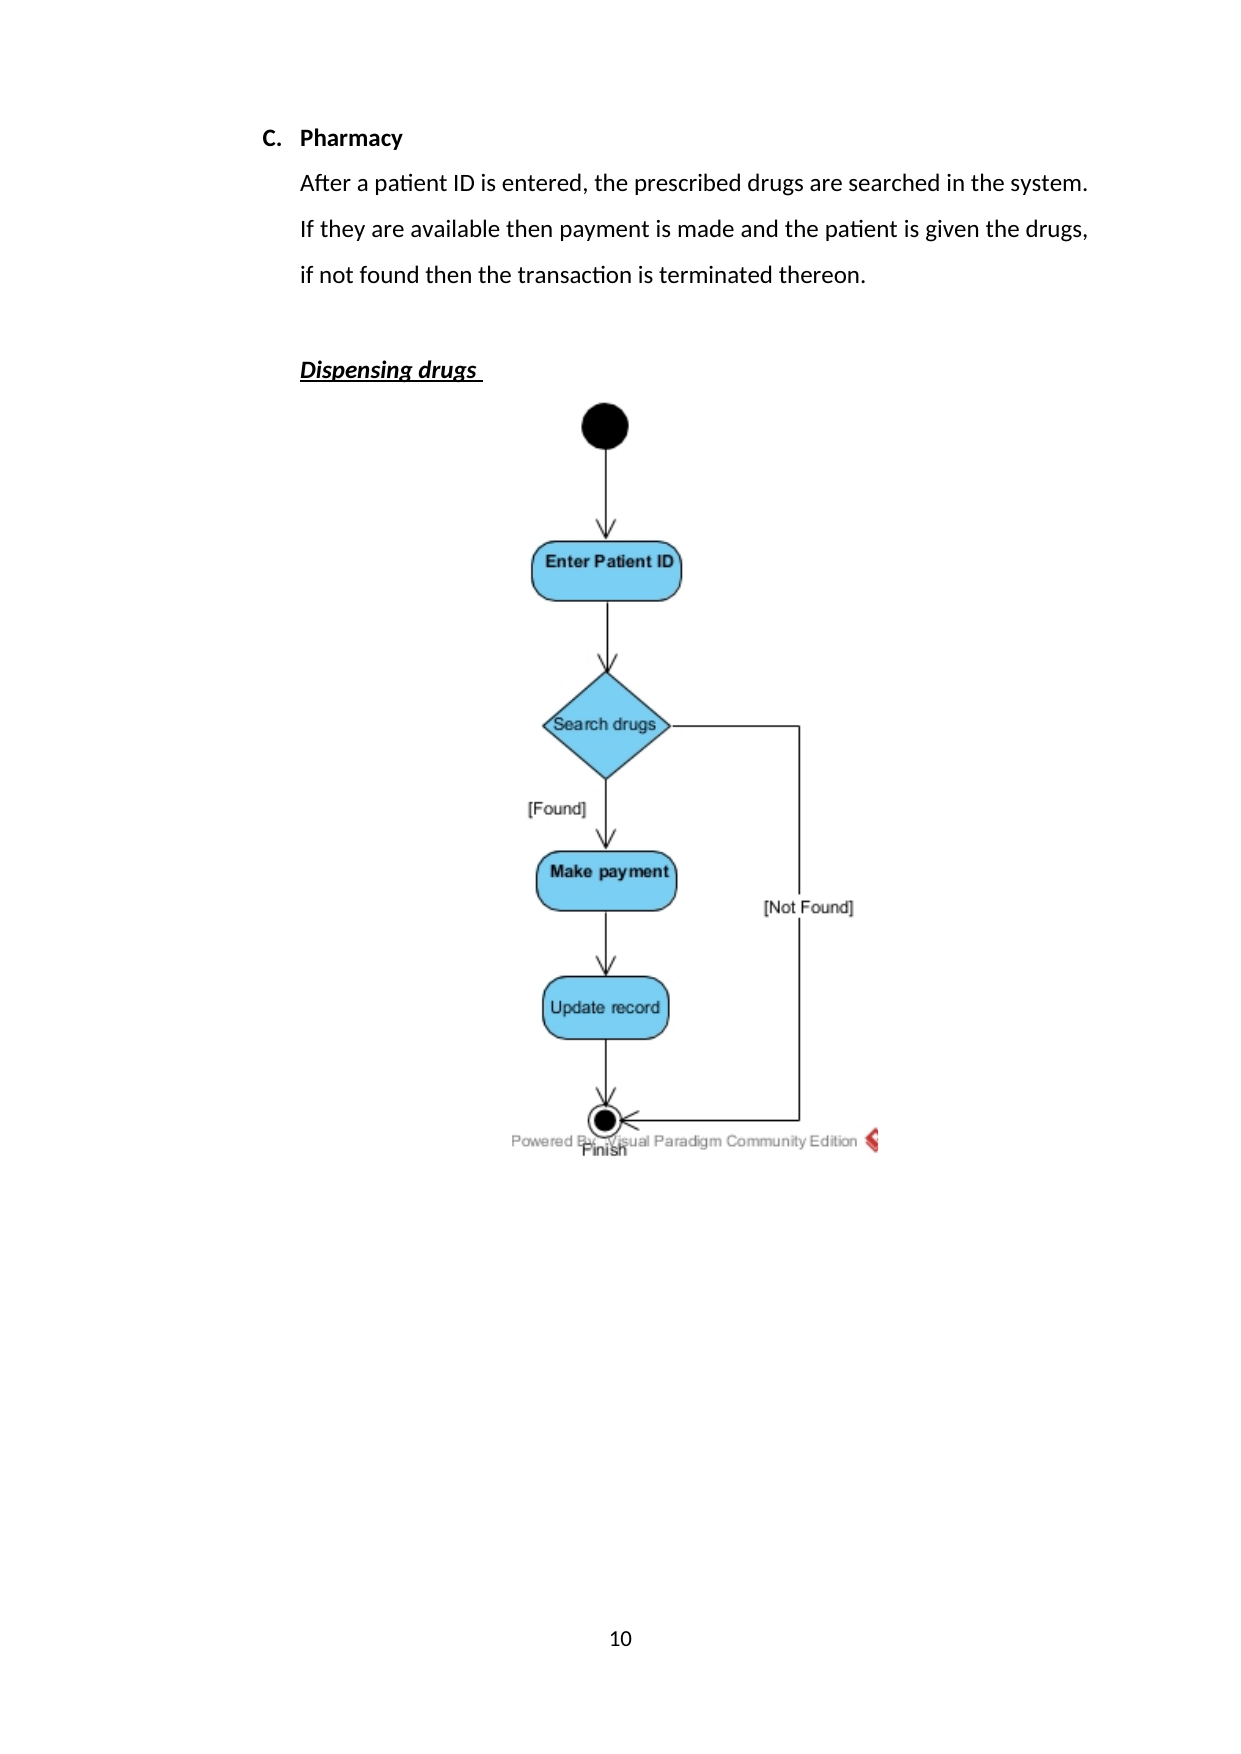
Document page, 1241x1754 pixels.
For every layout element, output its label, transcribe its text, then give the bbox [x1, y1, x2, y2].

list Pharmacy [262, 122, 1090, 152]
picture [512, 400, 879, 1167]
list Dispensing drugs [300, 354, 1090, 385]
list After a patient ID is entered, the prescribed drugs are searched in the system. If they are available then payment is made and the patient is given the drugs, if not found then the transaction is terminated thereon. [300, 168, 1090, 289]
